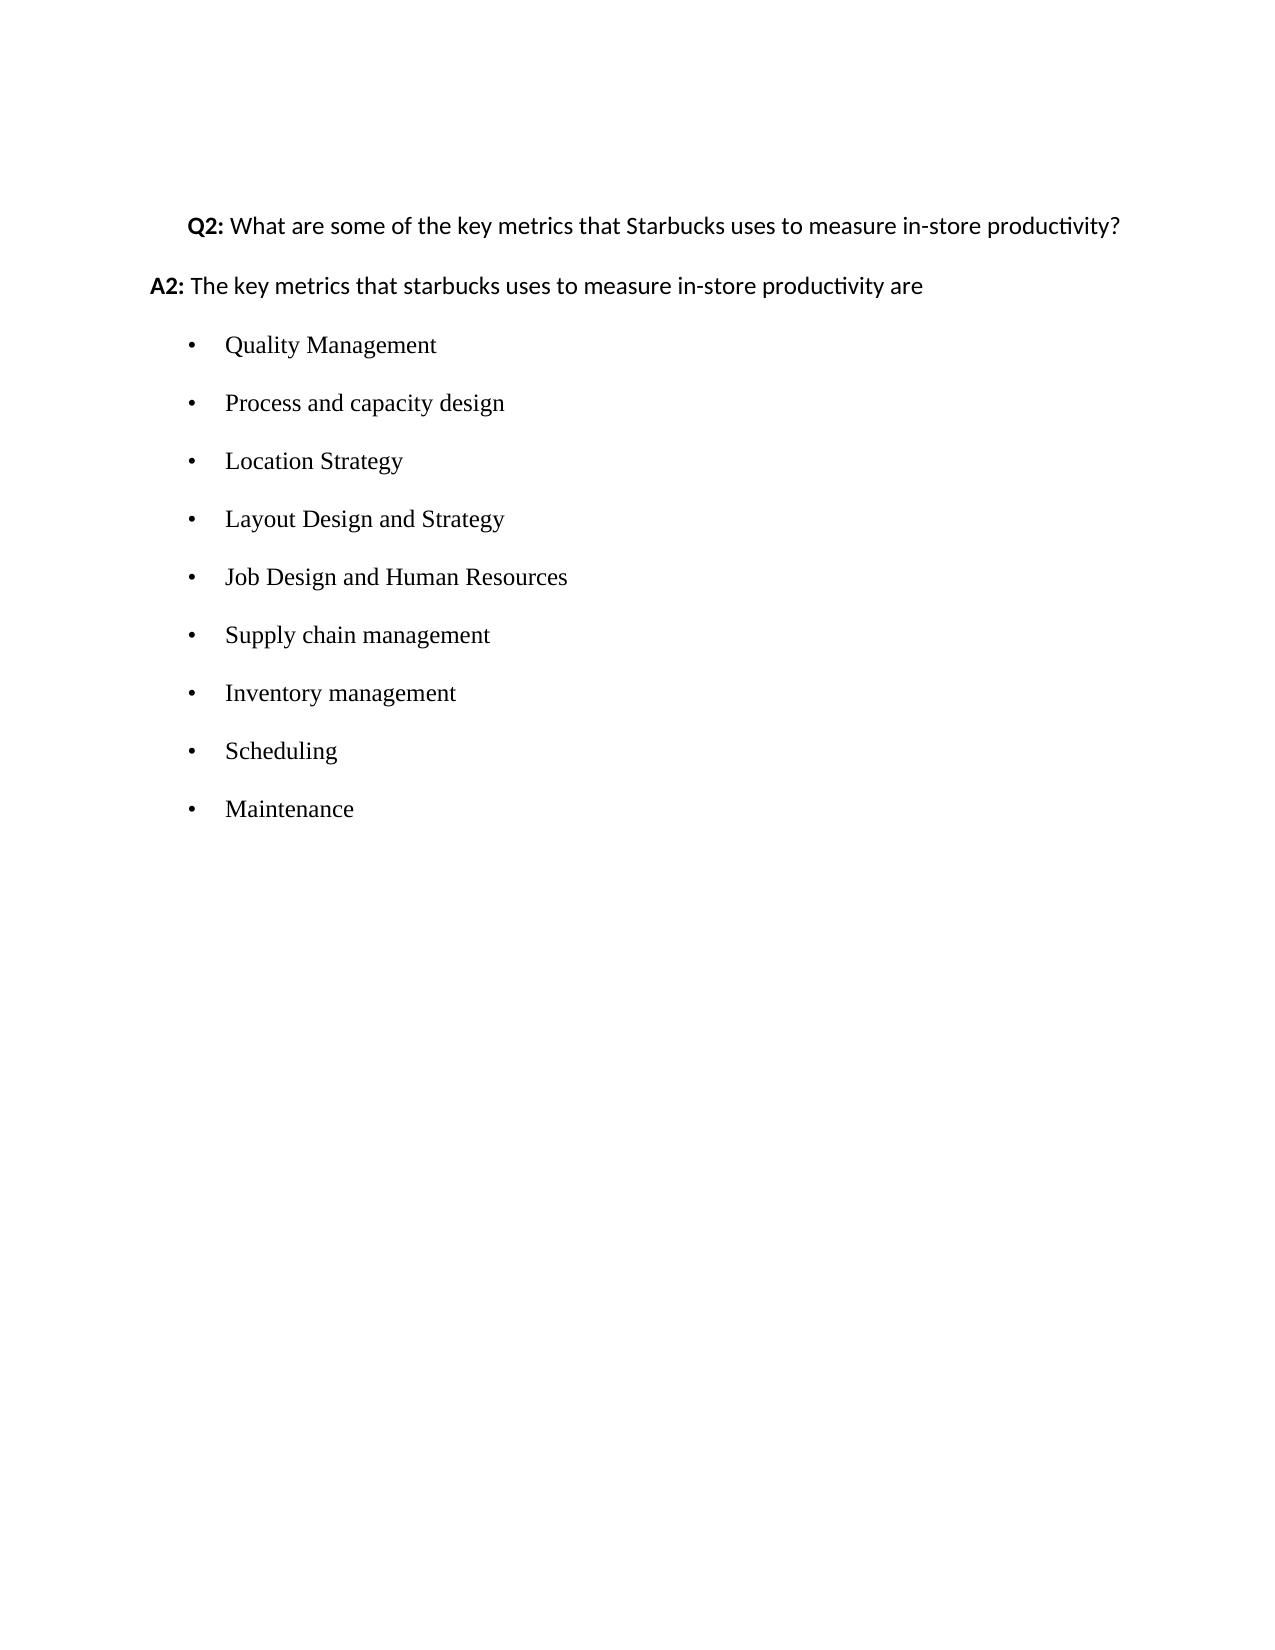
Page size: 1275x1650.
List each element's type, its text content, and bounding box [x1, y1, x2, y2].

list Inventory management [187, 678, 1125, 707]
list Maintenance [187, 794, 1125, 823]
text A2: The key metrics that starbucks uses to measure in-store productivity are [150, 270, 1125, 301]
list Layout Design and Strategy [187, 504, 1125, 533]
list Scheduling [187, 736, 1125, 765]
list Quality Management [187, 330, 1125, 359]
list Process and capacity design [187, 388, 1125, 417]
list Location Strategy [187, 446, 1125, 475]
text Q2: What are some of the key metrics that Starbucks uses to measure in-store productivity? [187, 210, 1125, 241]
list Job Design and Human Resources [187, 562, 1125, 591]
list Supply chain management [187, 620, 1125, 649]
